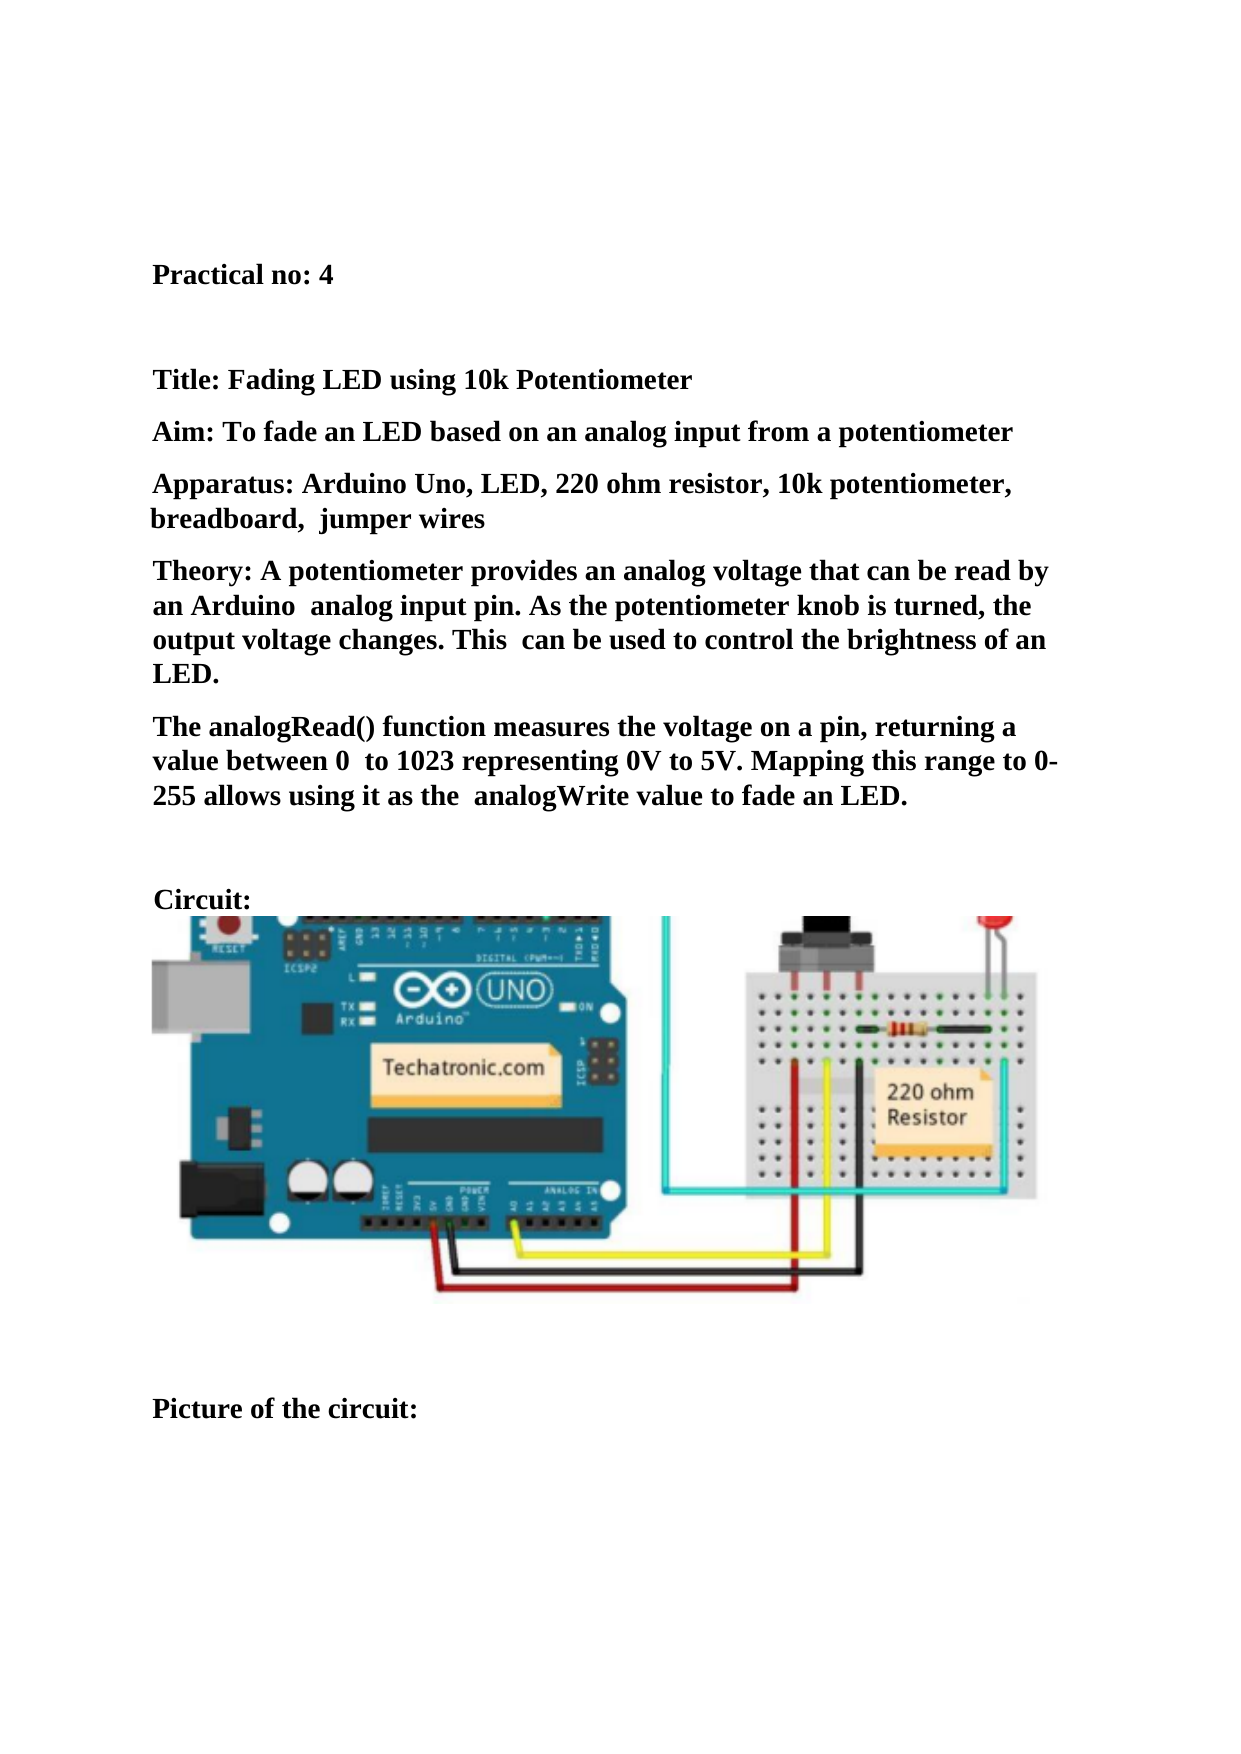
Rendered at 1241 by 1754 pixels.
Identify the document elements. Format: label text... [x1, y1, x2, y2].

text Aim: To fade an LED based on an analog input from a potentiometer [152, 414, 1090, 448]
text Theory: A potentiometer provides an analog voltage that can be read by an Arduino analog input pin. As the potentiometer knob is turned, the output voltage changes. This can be used to control the brightness of an LED. [152, 553, 1086, 690]
picture [151, 916, 1092, 1304]
text Picture of the circuit: [152, 1304, 1084, 1424]
text The analogRead() function measures the voltage on a pin, returning a value between 0 to 1023 representing 0V to 5V. Mapping this range to 0-255 allows using it as the analogWrite value to fade an LED. [152, 709, 1071, 811]
text Apparatus: Arduino Uno, LED, 220 ohm resistor, 10k potentiometer, breadboard, jumper wires [150, 467, 1024, 534]
text Circuit: [153, 882, 1090, 916]
text Practical no: 4 [152, 257, 1090, 291]
text Title: Fading LED using 10k Potentiometer [152, 362, 1090, 396]
